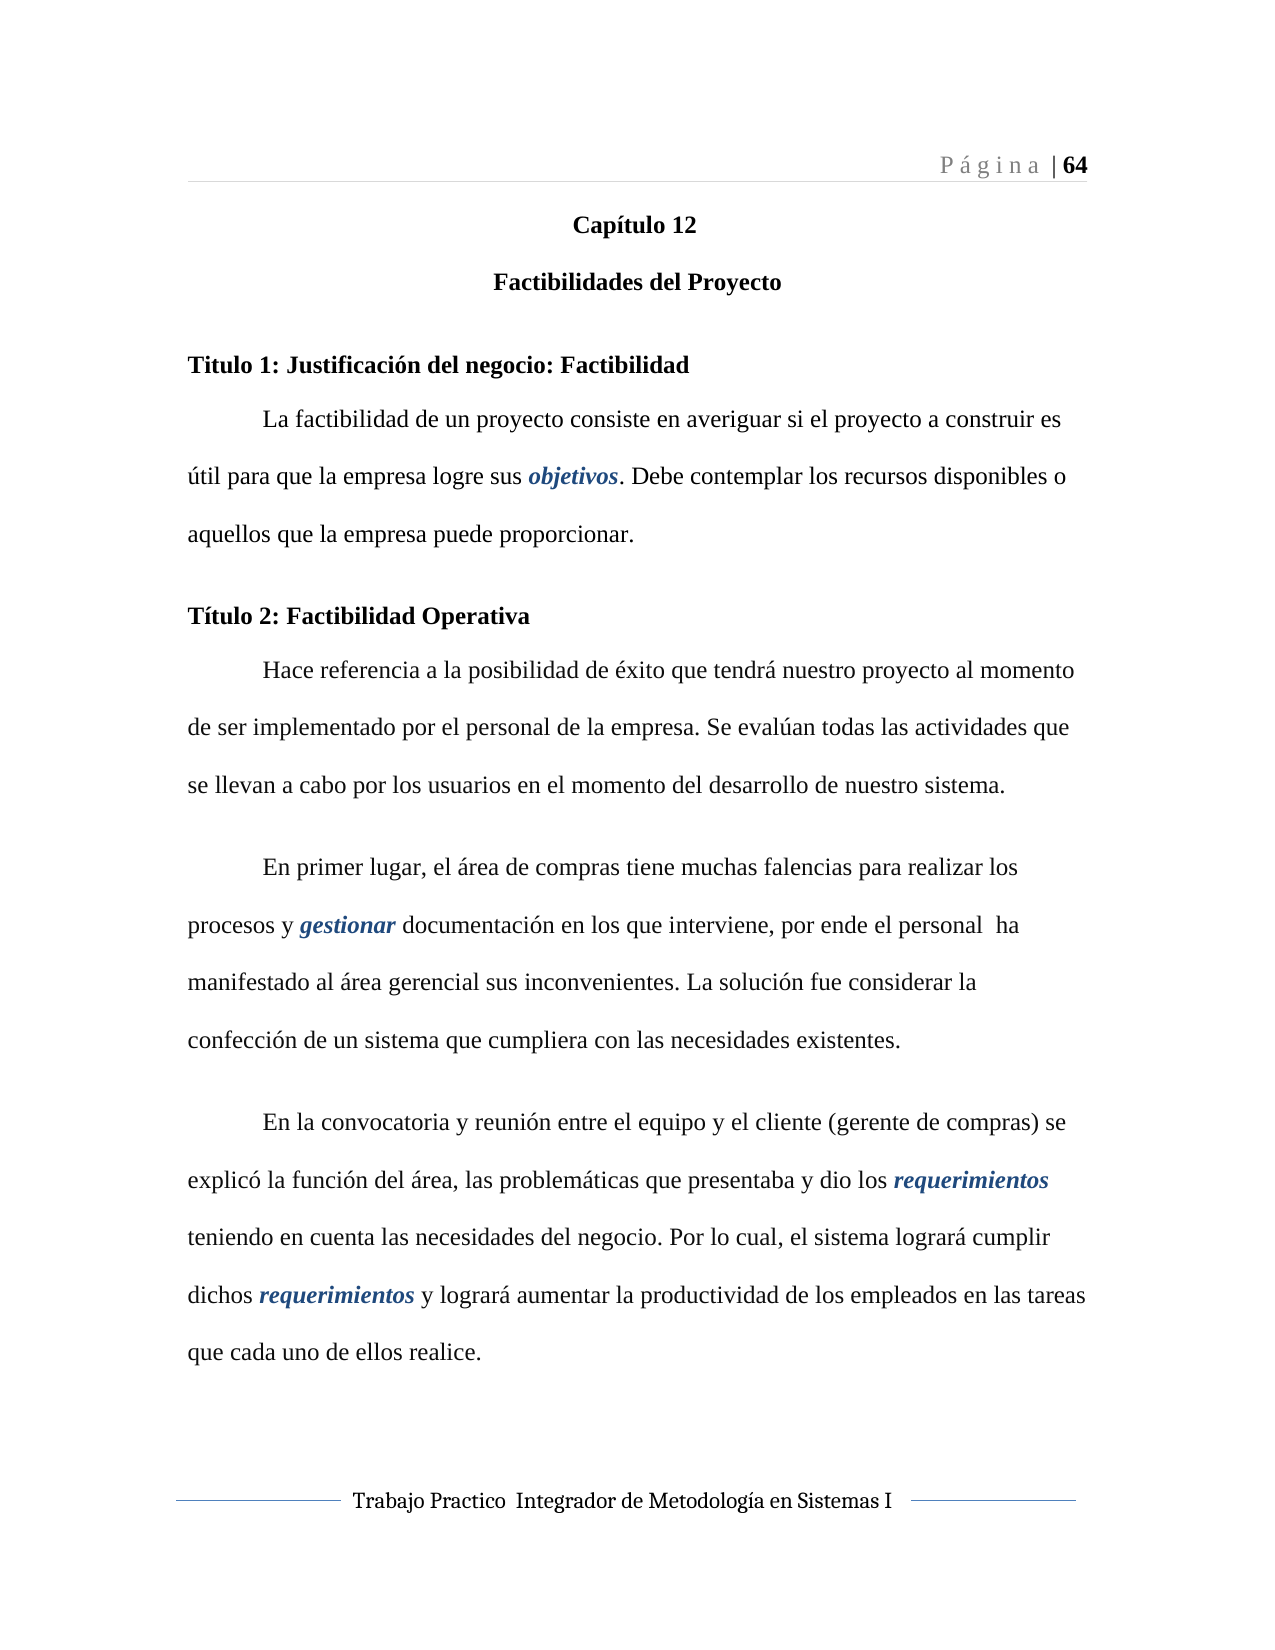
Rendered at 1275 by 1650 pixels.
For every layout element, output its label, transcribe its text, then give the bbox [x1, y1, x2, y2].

text Hace referencia a la posibilidad de éxito que tendrá nuestro proyecto al momento de ser implementado por el personal de la empresa. Se evalúan todas las actividades que se llevan a cabo por los usuarios en el momento del desarrollo de nuestro sistema. [187, 655, 1087, 799]
text Título 2: Factibilidad Operativa [187, 601, 1087, 630]
text En la convocatoria y reunión entre el equipo y el cliente (gerente de compras) se explicó la función del área, las problemáticas que presentaba y dio los requerimientos teniendo en cuenta las necesidades del negocio. Por lo cual, el sistema logrará cumplir dichos requerimientos y logrará aumentar la productividad de los empleados en las tareas que cada uno de ellos realice. [187, 1107, 1087, 1366]
subtitle Capítulo 12 Factibilidades del Proyecto [187, 210, 1087, 296]
text En primer lugar, el área de compras tiene muchas falencias para realizar los procesos y gestionar documentación en los que interviene, por ende el personal ha manifestado al área gerencial sus inconvenientes. La solución fue considerar la confección de un sistema que cumpliera con las necesidades existentes. [187, 852, 1087, 1054]
text Titulo 1: Justificación del negocio: Factibilidad [187, 350, 1087, 379]
text La factibilidad de un proyecto consiste en averiguar si el proyecto a construir es útil para que la empresa logre sus objetivos. Debe contemplar los recursos disponibles o aquellos que la empresa puede proporcionar. [187, 404, 1087, 547]
